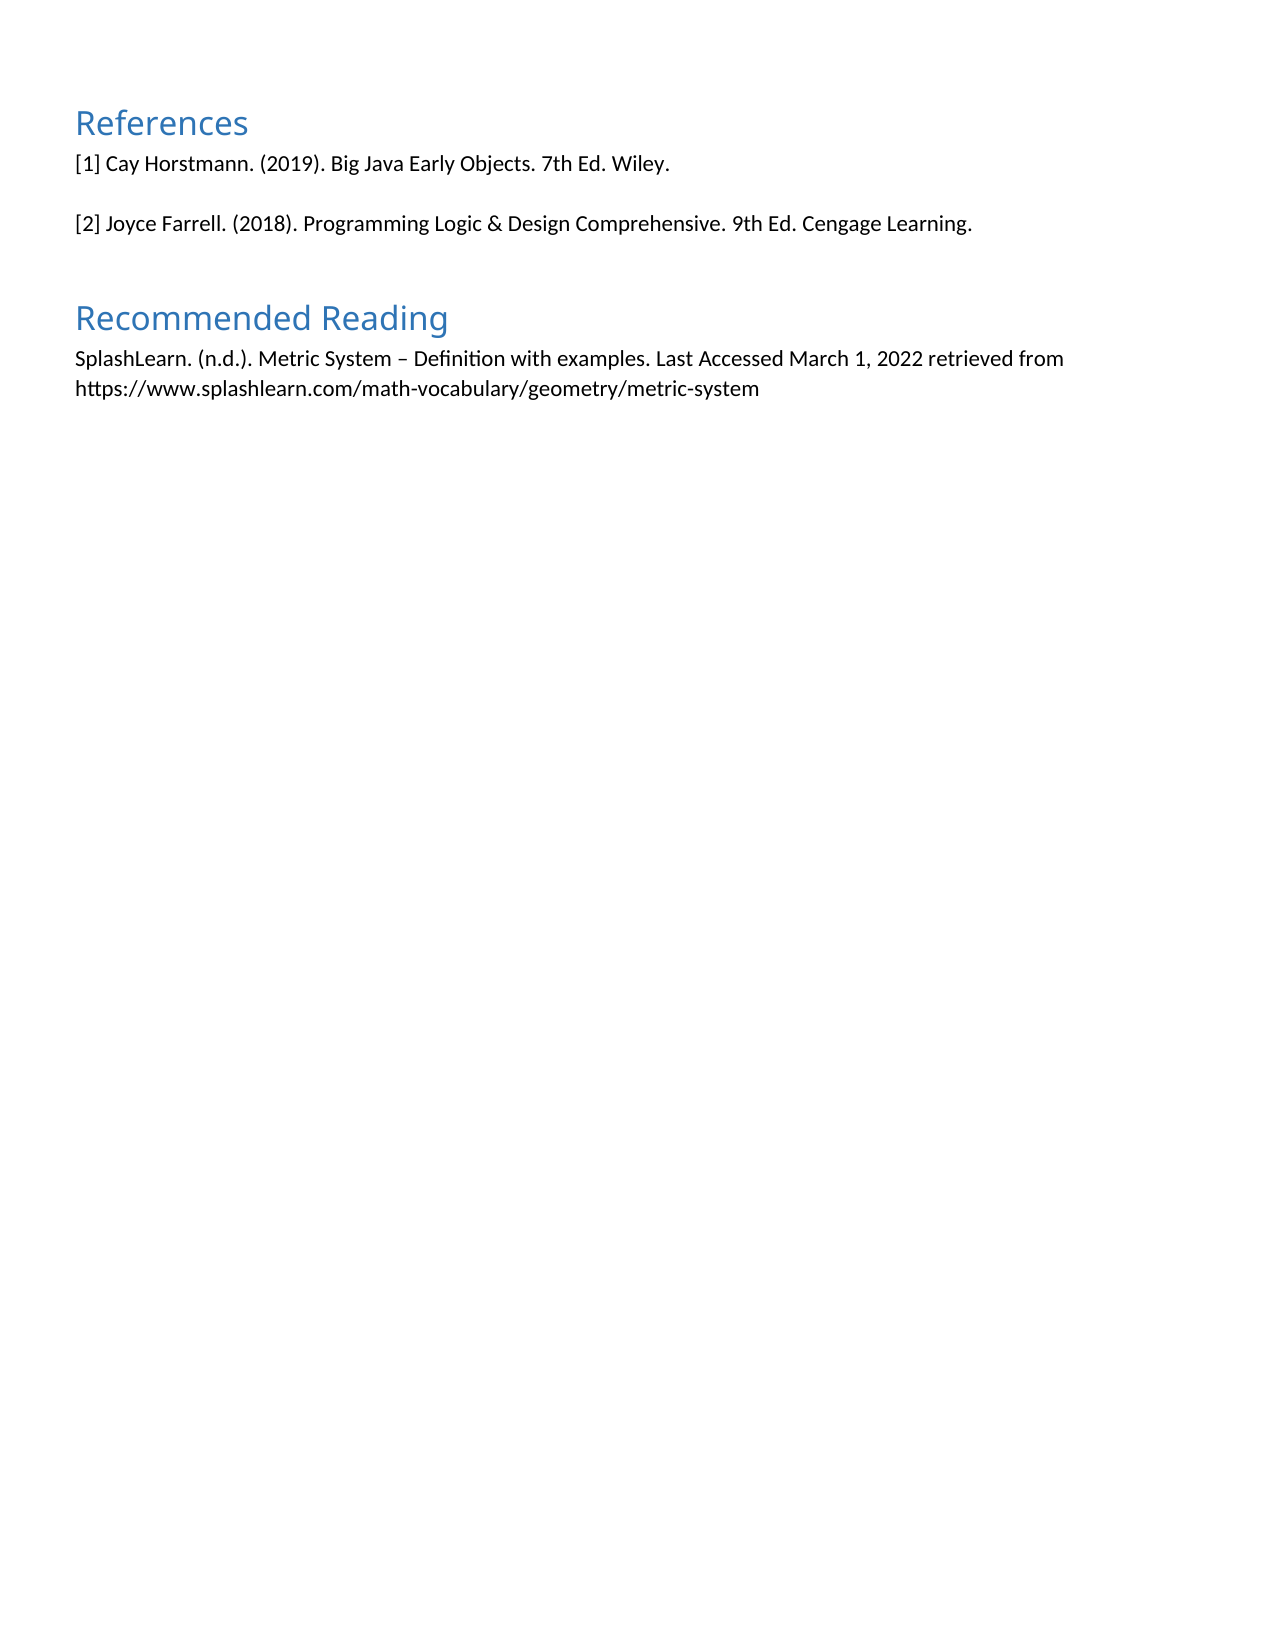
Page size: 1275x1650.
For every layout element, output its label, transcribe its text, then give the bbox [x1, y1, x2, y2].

text [1] Cay Horstmann. (2019). Big Java Early Objects. 7th Ed. Wiley. [75, 149, 1200, 177]
text SplashLearn. (n.d.). Metric System – Definition with examples. Last Accessed March 1, 2022 retrieved from [75, 344, 1200, 372]
text https://www.splashlearn.com/math-vocabulary/geometry/metric-system [75, 374, 1200, 402]
subtitle References [75, 100, 1200, 145]
subtitle Recommended Reading [75, 295, 1200, 340]
text [2] Joyce Farrell. (2018). Programming Logic & Design Comprehensive. 9th Ed. Cengage Learning. [75, 209, 1200, 237]
